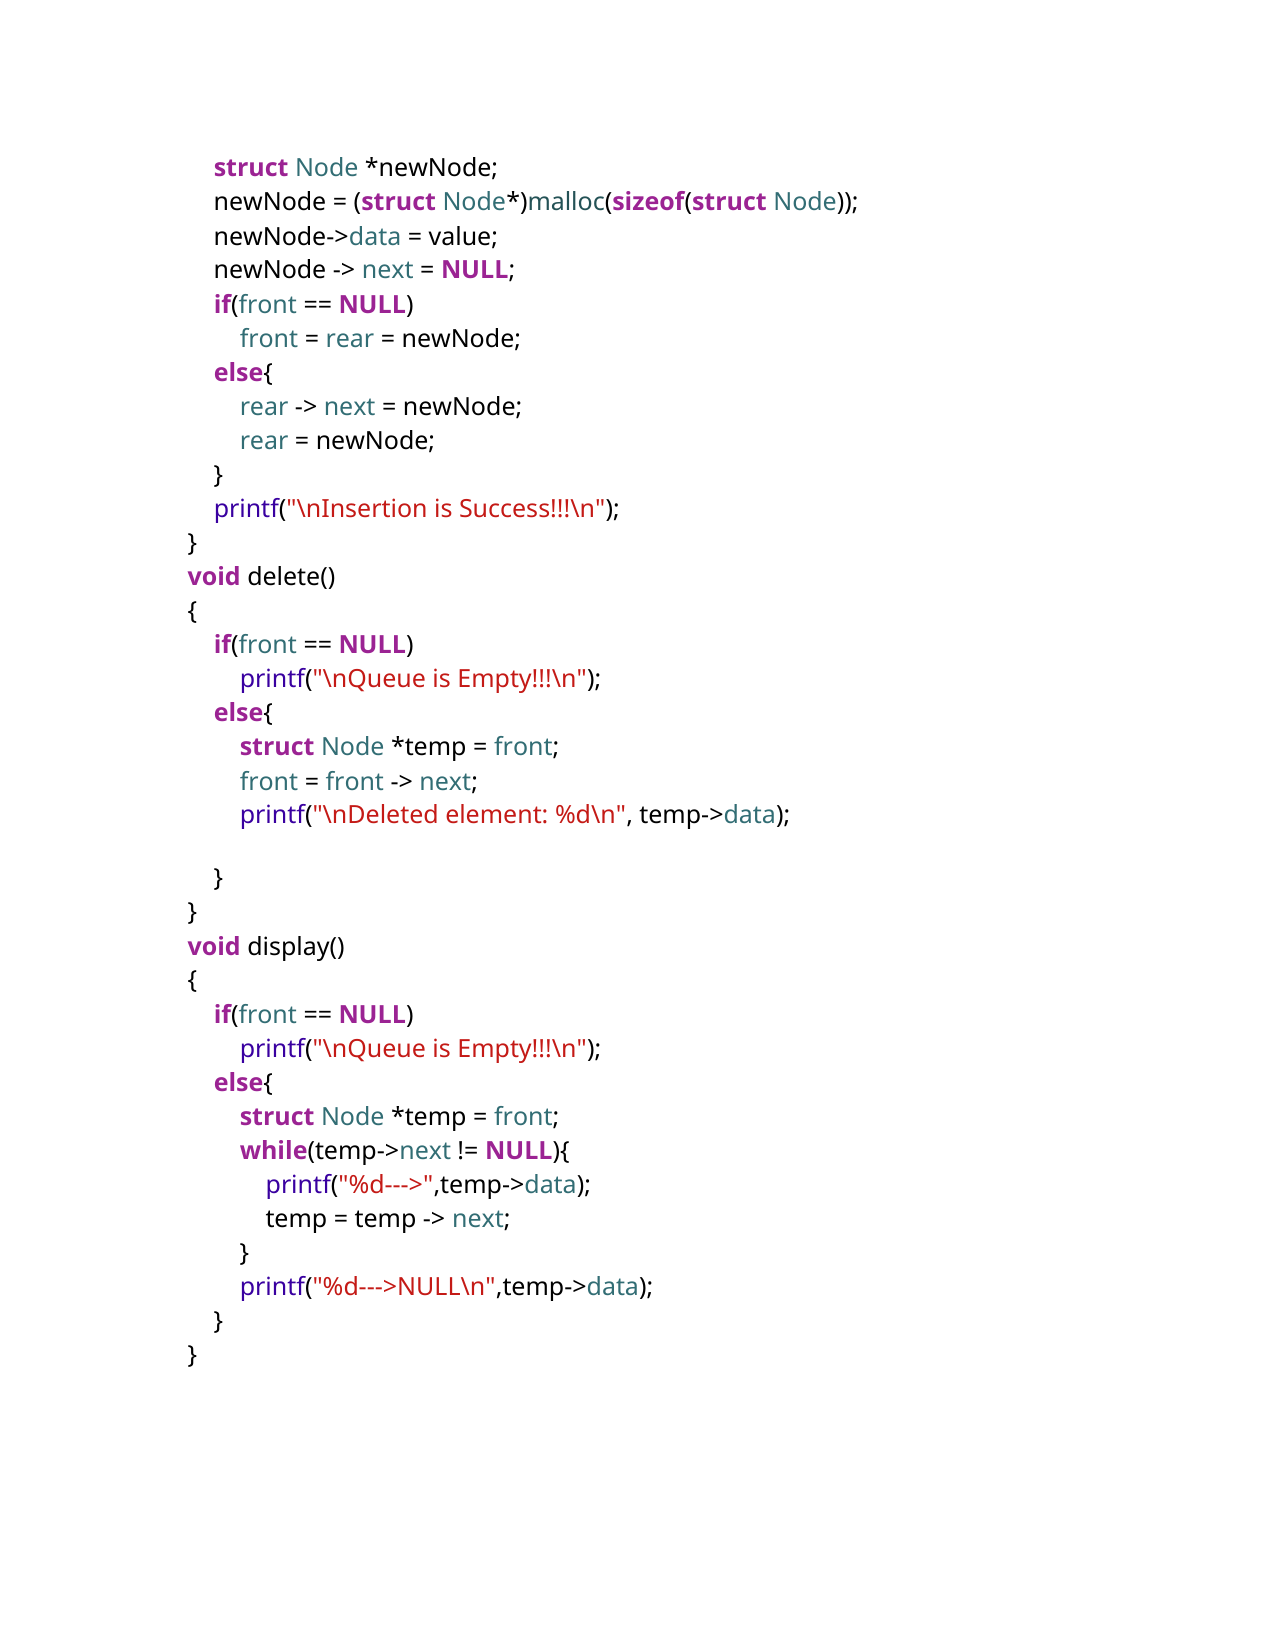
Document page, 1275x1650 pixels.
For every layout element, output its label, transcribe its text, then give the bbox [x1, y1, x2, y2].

text struct Node *temp = front; [187, 729, 1087, 763]
text if(front == NULL) [187, 627, 1087, 661]
text printf("%d--->",temp->data); [187, 1167, 1087, 1201]
text front = front -> next; [187, 763, 1087, 797]
text while(temp->next != NULL){ [187, 1132, 1087, 1167]
text } [187, 1337, 1087, 1371]
text else{ [187, 695, 1087, 729]
text } [187, 894, 1087, 928]
text printf("%d--->NULL\n",temp->data); [187, 1269, 1087, 1303]
text else{ [187, 354, 1087, 388]
text printf("\nQueue is Empty!!!\n"); [187, 661, 1087, 695]
text else{ [187, 1064, 1087, 1098]
text } [187, 1235, 1087, 1269]
text front = rear = newNode; [187, 320, 1087, 354]
text struct Node *newNode; [187, 150, 1087, 184]
text printf("\nInsertion is Success!!!\n"); [187, 491, 1087, 525]
text } [187, 1303, 1087, 1337]
text newNode->data = value; [187, 218, 1087, 252]
text struct Node *temp = front; [187, 1098, 1087, 1132]
text } [187, 457, 1087, 491]
text printf("\nDeleted element: %d\n", temp->data); [187, 797, 1087, 831]
text rear -> next = newNode; [187, 388, 1087, 422]
text newNode = (struct Node*)malloc(sizeof(struct Node)); [187, 184, 1087, 218]
text } [187, 860, 1087, 894]
text if(front == NULL) [187, 996, 1087, 1030]
text { [187, 593, 1087, 627]
text void display() [187, 928, 1087, 962]
text void delete() [187, 559, 1087, 593]
text rear = newNode; [187, 422, 1087, 457]
text printf("\nQueue is Empty!!!\n"); [187, 1030, 1087, 1064]
text { [187, 962, 1087, 996]
text temp = temp -> next; [187, 1201, 1087, 1235]
text if(front == NULL) [187, 286, 1087, 320]
text } [187, 525, 1087, 559]
text newNode -> next = NULL; [187, 252, 1087, 286]
